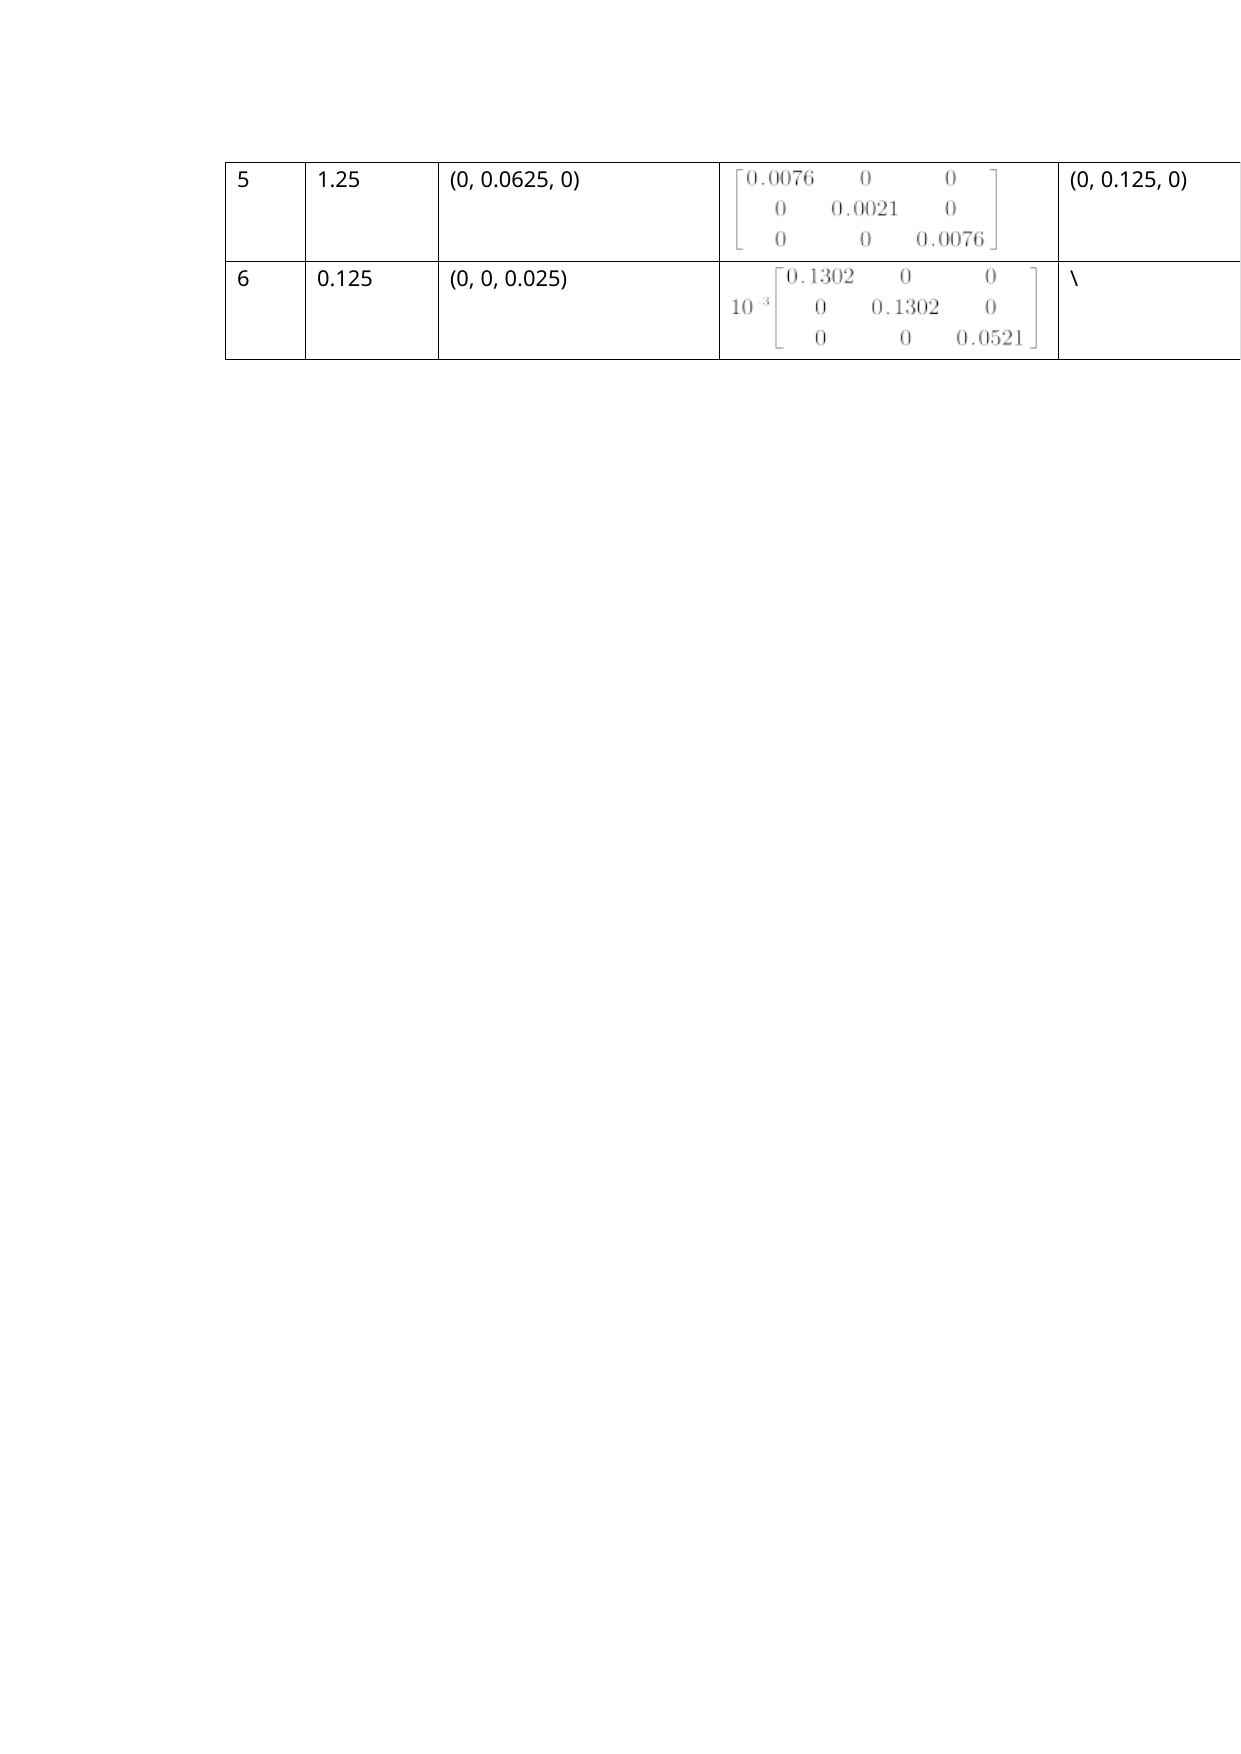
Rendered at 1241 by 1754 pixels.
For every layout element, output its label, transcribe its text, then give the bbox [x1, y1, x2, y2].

table_cell 5 [226, 163, 305, 261]
table_cell (0, 0, 0.025) [439, 262, 719, 359]
table_cell [720, 262, 1058, 359]
table_cell (0, 0.125, 0) [1059, 163, 1240, 261]
table_cell 0.125 [306, 262, 438, 359]
table_cell 1.25 [306, 163, 438, 261]
table_cell \ [1059, 262, 1240, 359]
table_cell [720, 163, 1058, 261]
table_cell (0, 0.0625, 0) [439, 163, 719, 261]
table_cell 6 [226, 262, 305, 359]
